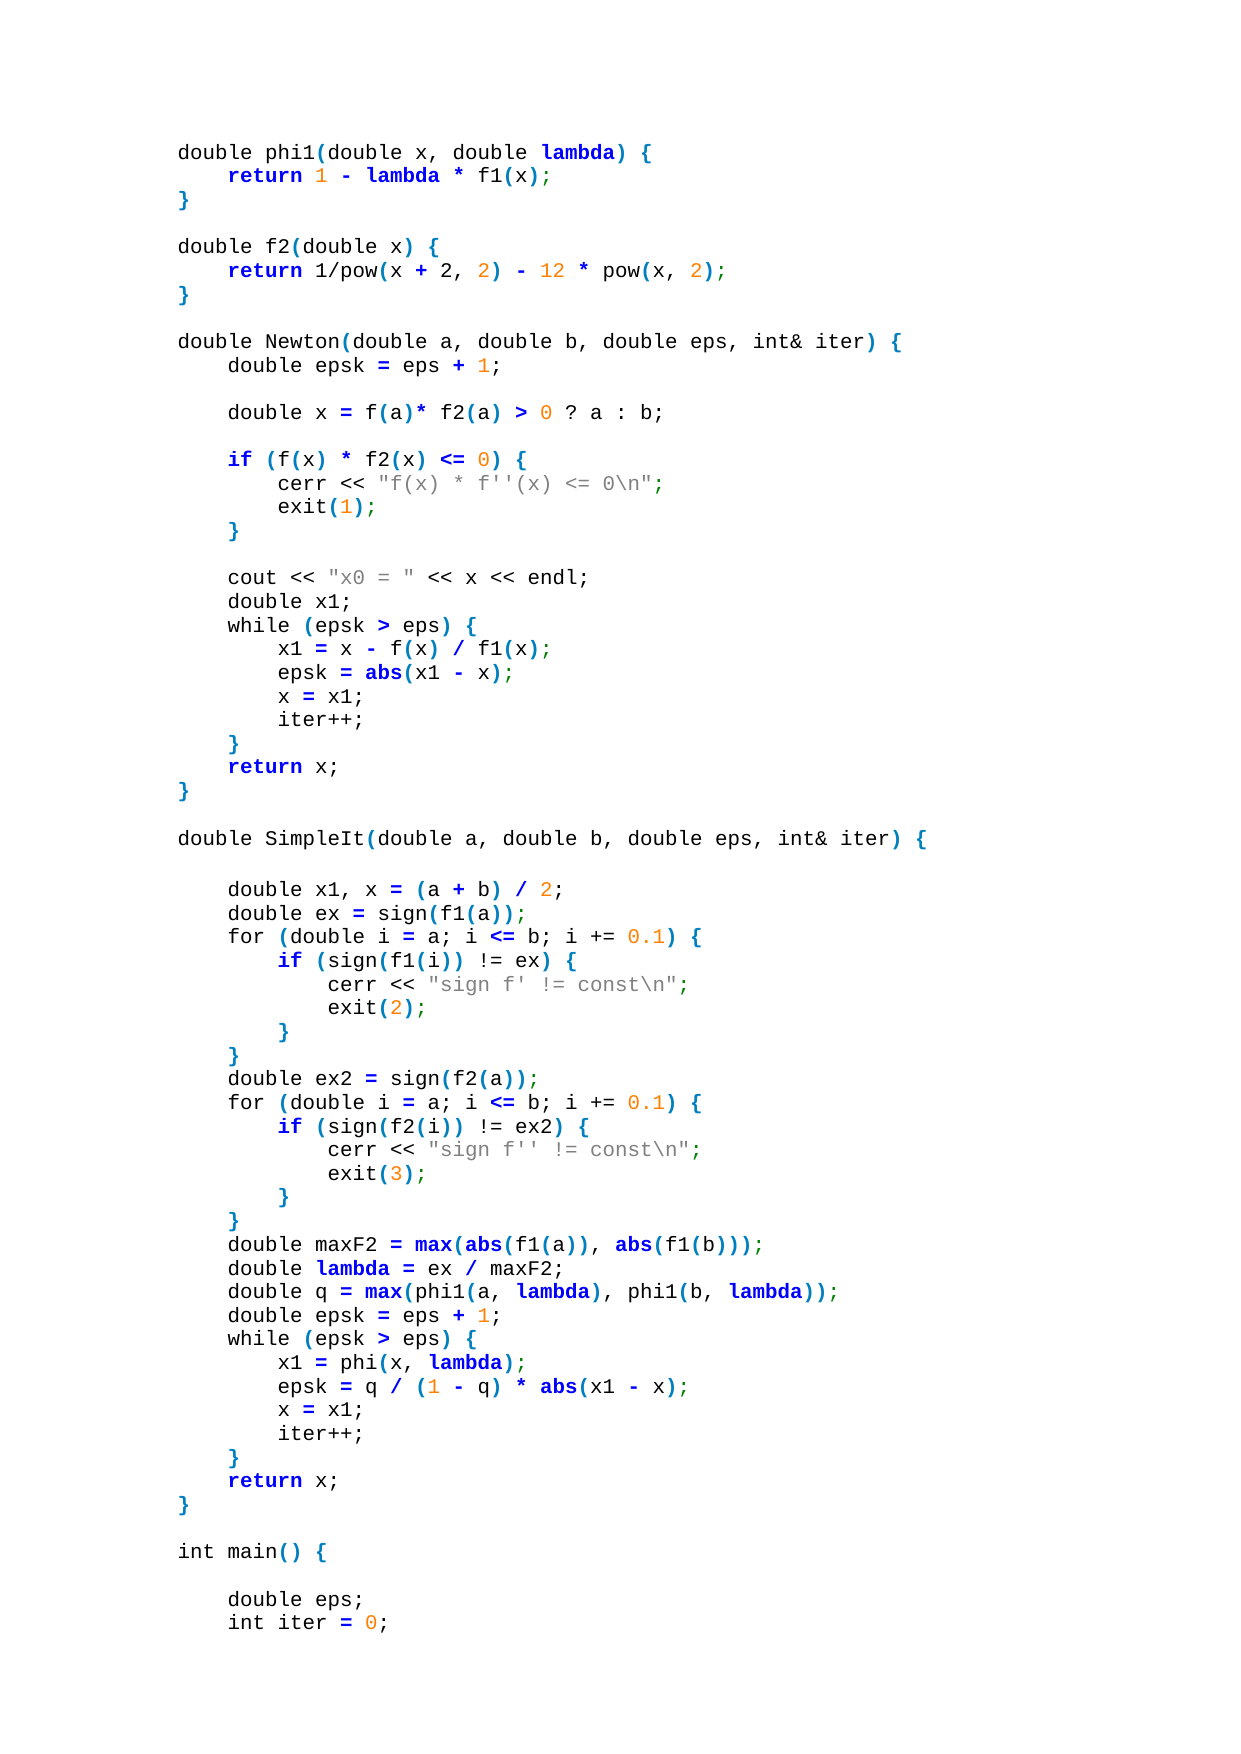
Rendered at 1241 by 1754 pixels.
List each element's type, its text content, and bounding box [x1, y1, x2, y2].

text double x1, x = (a + b) / 2; [177, 879, 1152, 903]
text x = x1; [177, 1399, 1152, 1423]
text return x; [177, 757, 1152, 780]
text while (epsk > eps) { [177, 615, 1152, 638]
text while (epsk > eps) { [177, 1328, 1152, 1352]
text } [177, 1021, 1152, 1045]
text double ex2 = sign(f2(a)); [177, 1068, 1152, 1092]
text int iter = 0; [177, 1612, 1152, 1636]
text epsk = abs(x1 - x); [177, 662, 1152, 686]
text return 1/pow(x + 2, 2) - 12 * pow(x, 2); [177, 260, 1152, 284]
text x = x1; [177, 686, 1152, 709]
text double ex = sign(f1(a)); [177, 903, 1152, 926]
text } [177, 1447, 1152, 1470]
text } [177, 1494, 1152, 1518]
text double epsk = eps + 1; [177, 354, 1152, 378]
text int main() { [177, 1541, 1152, 1565]
text double epsk = eps + 1; [177, 1305, 1152, 1328]
text epsk = q / (1 - q) * abs(x1 - x); [177, 1376, 1152, 1399]
text double x = f(a)* f2(a) > 0 ? a : b; [177, 402, 1152, 426]
text for (double i = a; i <= b; i += 0.1) { [177, 1092, 1152, 1116]
text cerr << "sign f'' != const\n"; [177, 1139, 1152, 1163]
text x1 = phi(x, lambda); [177, 1352, 1152, 1376]
text exit(1); [177, 496, 1152, 520]
text double SimpleIt(double a, double b, double eps, int& iter) { [177, 827, 1152, 851]
text } [177, 1210, 1152, 1234]
text if (f(x) * f2(x) <= 0) { [177, 449, 1152, 473]
text } [177, 189, 1152, 213]
text for (double i = a; i <= b; i += 0.1) { [177, 926, 1152, 950]
text double q = max(phi1(a, lambda), phi1(b, lambda)); [177, 1281, 1152, 1305]
text } [177, 1187, 1152, 1210]
text double lambda = ex / maxF2; [177, 1257, 1152, 1281]
text exit(3); [177, 1163, 1152, 1187]
text double x1; [177, 591, 1152, 615]
text double Newton(double a, double b, double eps, int& iter) { [177, 331, 1152, 354]
text cout << "x0 = " << x << endl; [177, 567, 1152, 591]
text double phi1(double x, double lambda) { [177, 142, 1152, 165]
text } [177, 780, 1152, 804]
text if (sign(f2(i)) != ex2) { [177, 1116, 1152, 1139]
text return 1 - lambda * f1(x); [177, 165, 1152, 189]
text } [177, 284, 1152, 307]
text } [177, 733, 1152, 757]
text x1 = x - f(x) / f1(x); [177, 638, 1152, 662]
text cerr << "f(x) * f''(x) <= 0\n"; [177, 473, 1152, 496]
text } [177, 520, 1152, 544]
text iter++; [177, 1423, 1152, 1447]
text cerr << "sign f' != const\n"; [177, 974, 1152, 997]
text return x; [177, 1470, 1152, 1494]
text double eps; [177, 1588, 1152, 1612]
text exit(2); [177, 997, 1152, 1021]
text double f2(double x) { [177, 236, 1152, 260]
text iter++; [177, 709, 1152, 733]
text if (sign(f1(i)) != ex) { [177, 950, 1152, 974]
text double maxF2 = max(abs(f1(a)), abs(f1(b))); [177, 1234, 1152, 1257]
text } [177, 1045, 1152, 1068]
